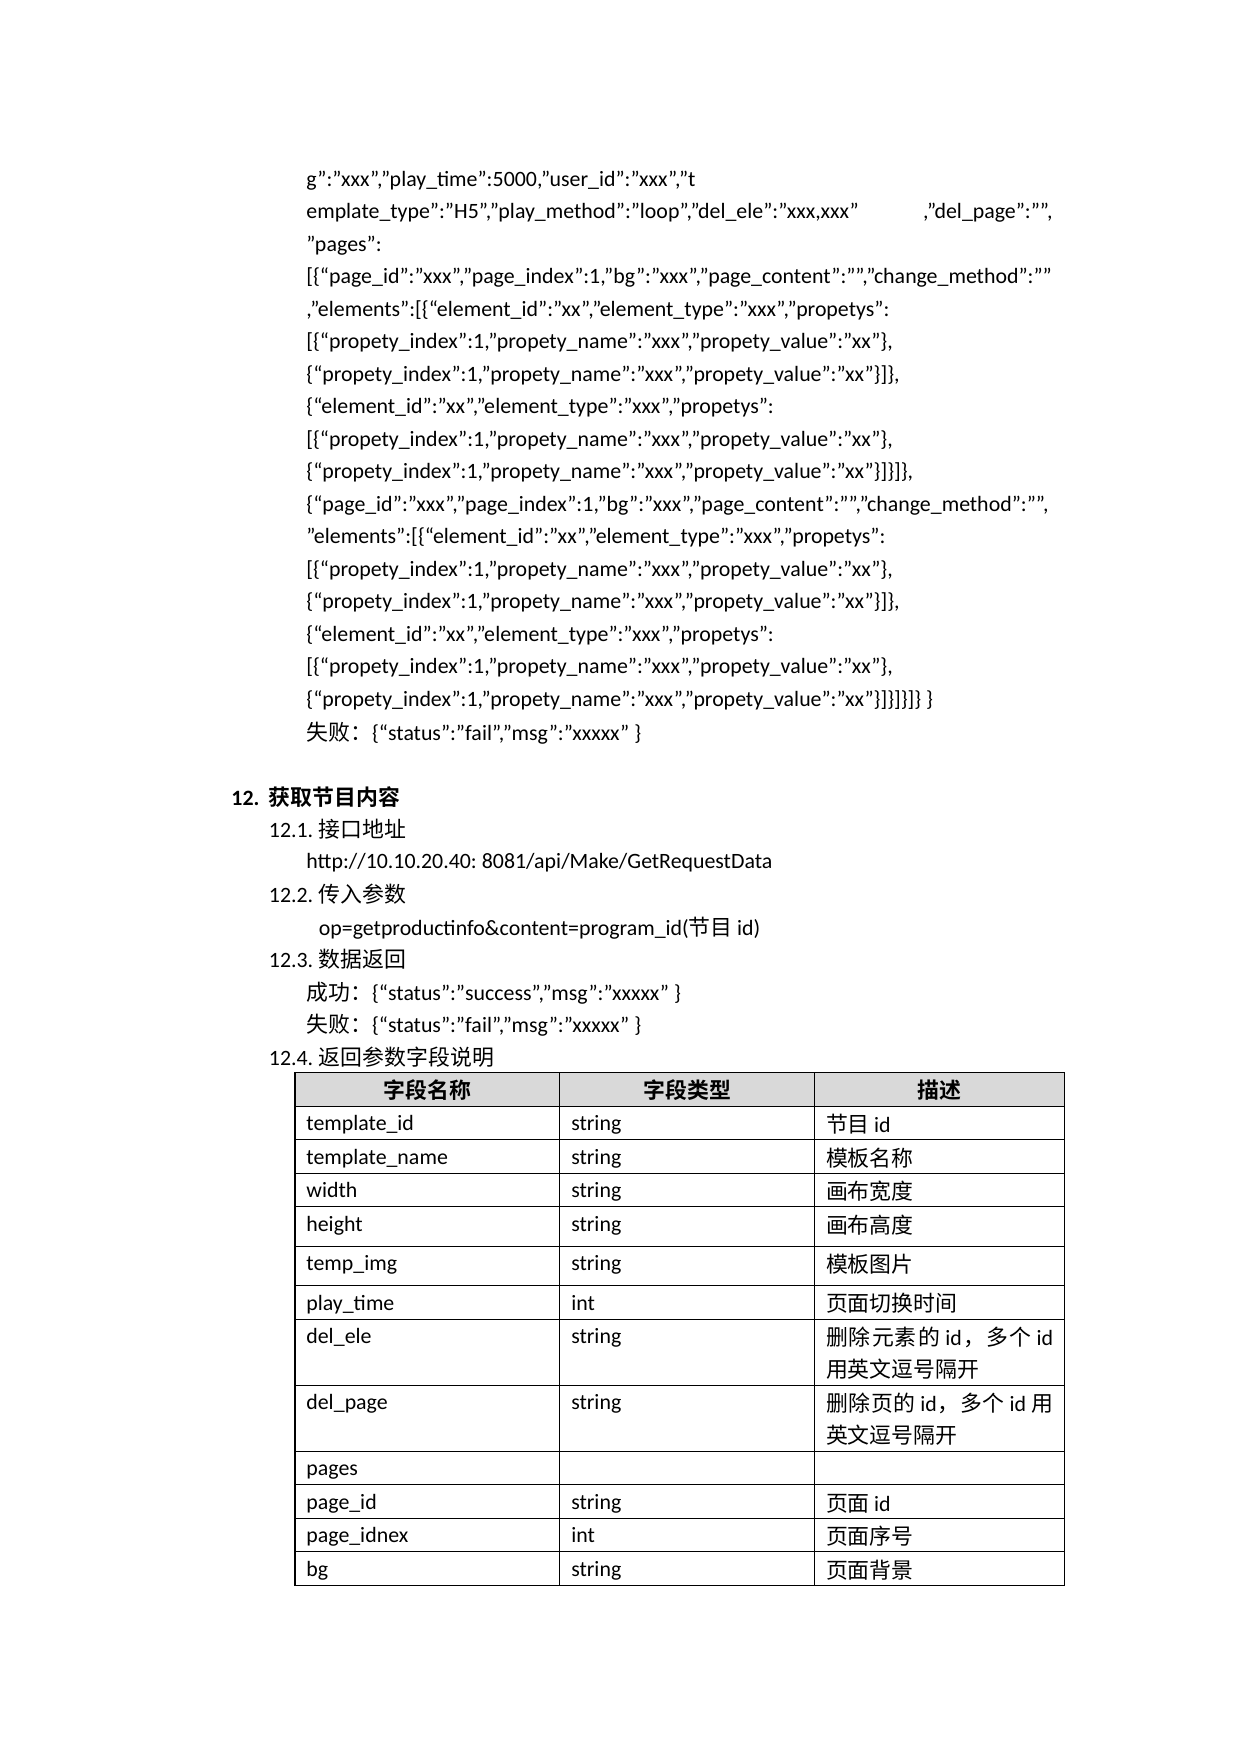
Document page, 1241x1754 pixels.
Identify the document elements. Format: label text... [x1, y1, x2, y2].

table_cell page_idnex [296, 1519, 559, 1551]
list 传入参数 [269, 877, 1053, 909]
table_cell int [560, 1286, 814, 1318]
list 数据返回 [269, 942, 1053, 974]
table_cell template_id [296, 1107, 559, 1139]
list 返回参数字段说明 [269, 1039, 1053, 1072]
table_cell del_ele [296, 1320, 559, 1384]
table_cell play_time [296, 1286, 559, 1318]
table_cell string [560, 1552, 814, 1585]
table_cell 页面背景 [815, 1552, 1064, 1585]
table_cell width [296, 1174, 559, 1206]
list 失败：{“status”:”fail”,”msg”:”xxxxx” } [306, 1007, 1053, 1039]
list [306, 162, 1053, 714]
list op=getproductinfo&content=program_id(节目id) [319, 909, 1053, 942]
table_cell template_name [296, 1140, 559, 1173]
table_cell 页面序号 [815, 1519, 1064, 1551]
table_cell string [560, 1140, 814, 1173]
table_cell 节目id [815, 1107, 1064, 1139]
table_cell string [560, 1174, 814, 1206]
table_header 描述 [815, 1073, 1064, 1106]
table_cell 页面切换时间 [815, 1286, 1064, 1318]
table_cell temp_img [296, 1247, 559, 1285]
table_cell 画布高度 [815, 1207, 1064, 1246]
list 接口地址 [269, 812, 1053, 844]
table_header 字段类型 [560, 1073, 814, 1106]
table_cell 模板名称 [815, 1140, 1064, 1173]
table_header 字段名称 [296, 1073, 559, 1106]
table_cell [560, 1452, 814, 1484]
table_cell string [560, 1207, 814, 1246]
table_cell string [560, 1107, 814, 1139]
table_cell page_id [296, 1485, 559, 1518]
list 失败：{“status”:”fail”,”msg”:”xxxxx” } [306, 714, 1053, 747]
table_cell [815, 1452, 1064, 1484]
table_cell pages [296, 1452, 559, 1484]
table_cell 模板图片 [815, 1247, 1064, 1285]
table_cell 页面id [815, 1485, 1064, 1518]
table_cell 删除页的id，多个id用英文逗号隔开 [815, 1386, 1064, 1451]
table_cell string [560, 1386, 814, 1451]
table_cell string [560, 1485, 814, 1518]
table_cell del_page [296, 1386, 559, 1451]
list http://10.10.20.40: 8081/api/Make/GetRequestData [306, 844, 1053, 877]
table_cell 画布宽度 [815, 1174, 1064, 1206]
list 成功：{“status”:”success”,”msg”:”xxxxx” } [306, 974, 1053, 1007]
table_cell bg [296, 1552, 559, 1585]
table_cell height [296, 1207, 559, 1246]
table_cell int [560, 1519, 814, 1551]
table_cell string [560, 1247, 814, 1285]
table_cell string [560, 1320, 814, 1384]
table_cell 删除元素的id，多个id用英文逗号隔开 [815, 1320, 1064, 1384]
list 获取节目内容 [231, 779, 1053, 812]
